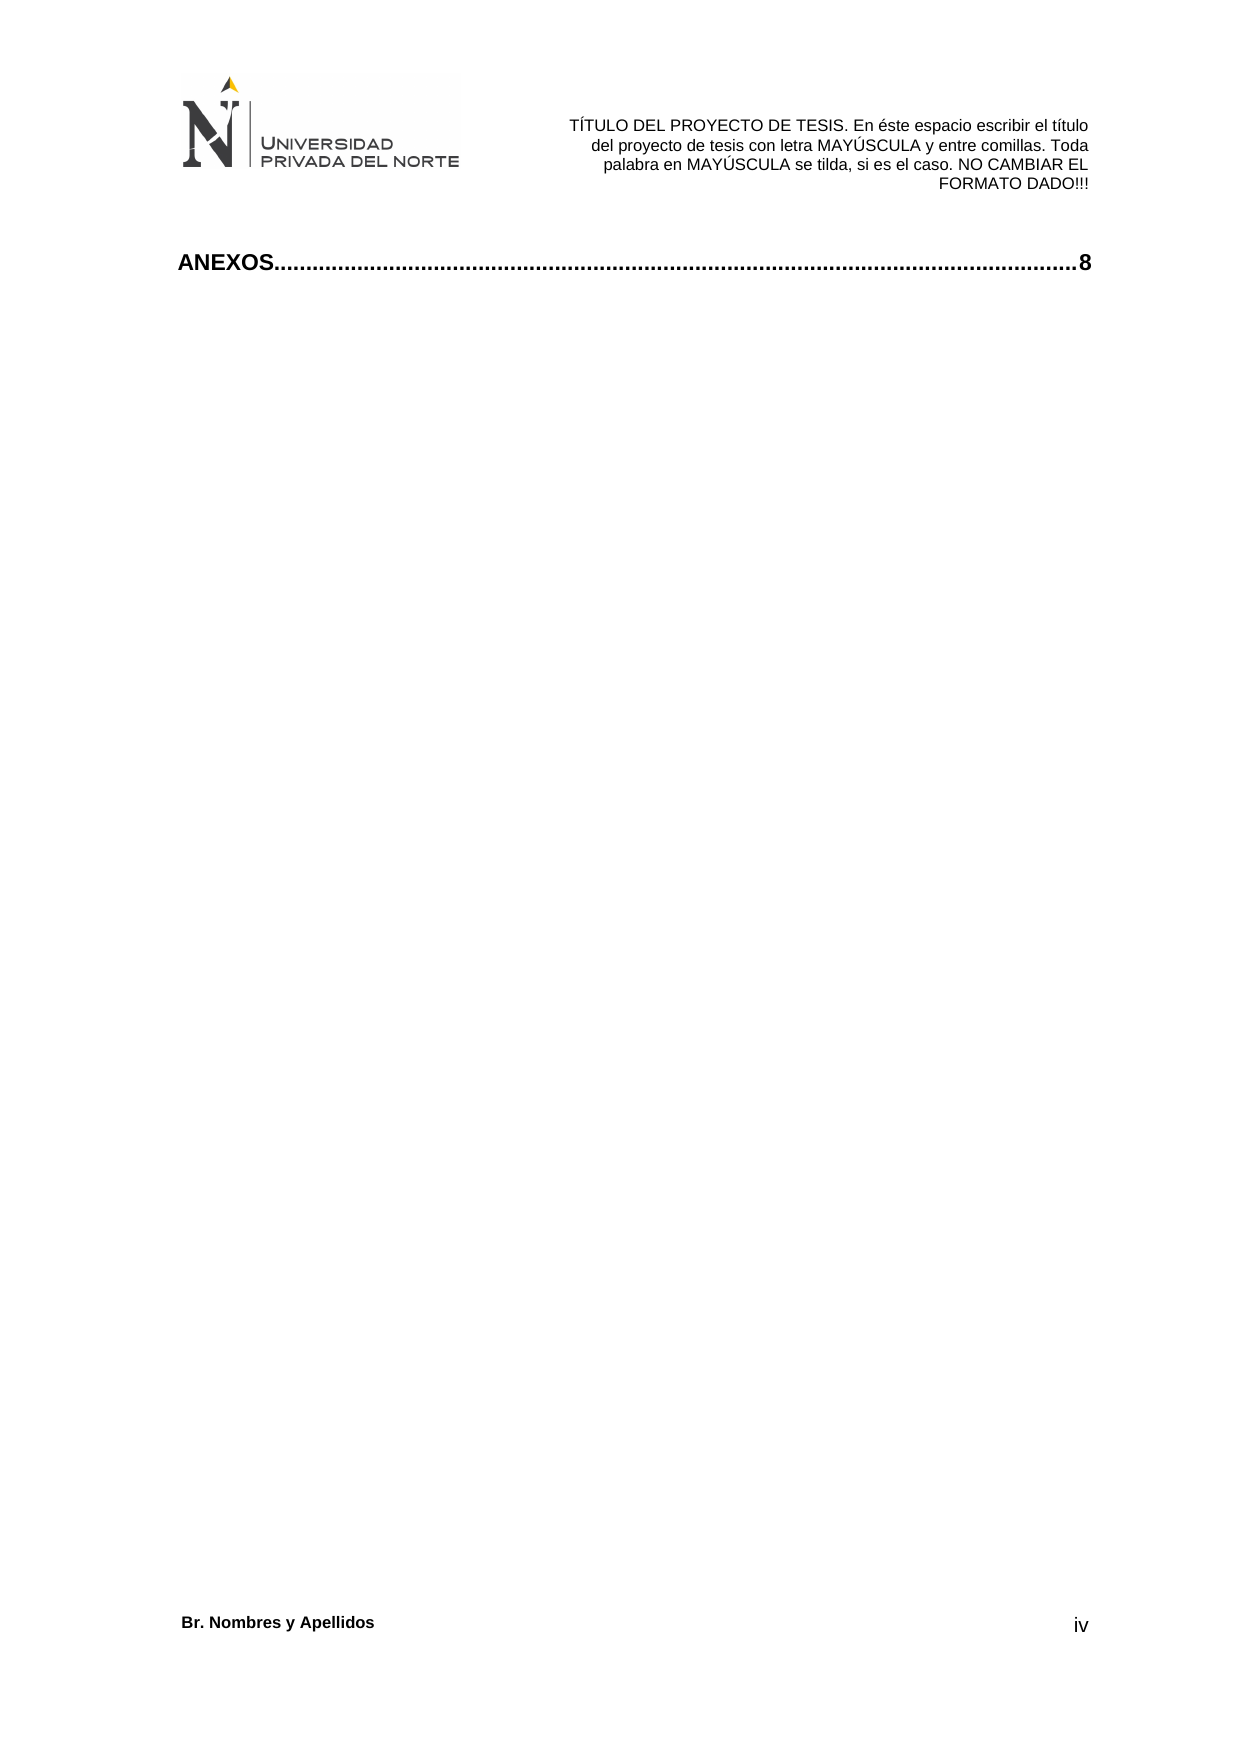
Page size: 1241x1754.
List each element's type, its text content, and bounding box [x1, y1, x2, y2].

text ANEXOS 8 [177, 248, 1092, 275]
picture [181, 73, 462, 169]
